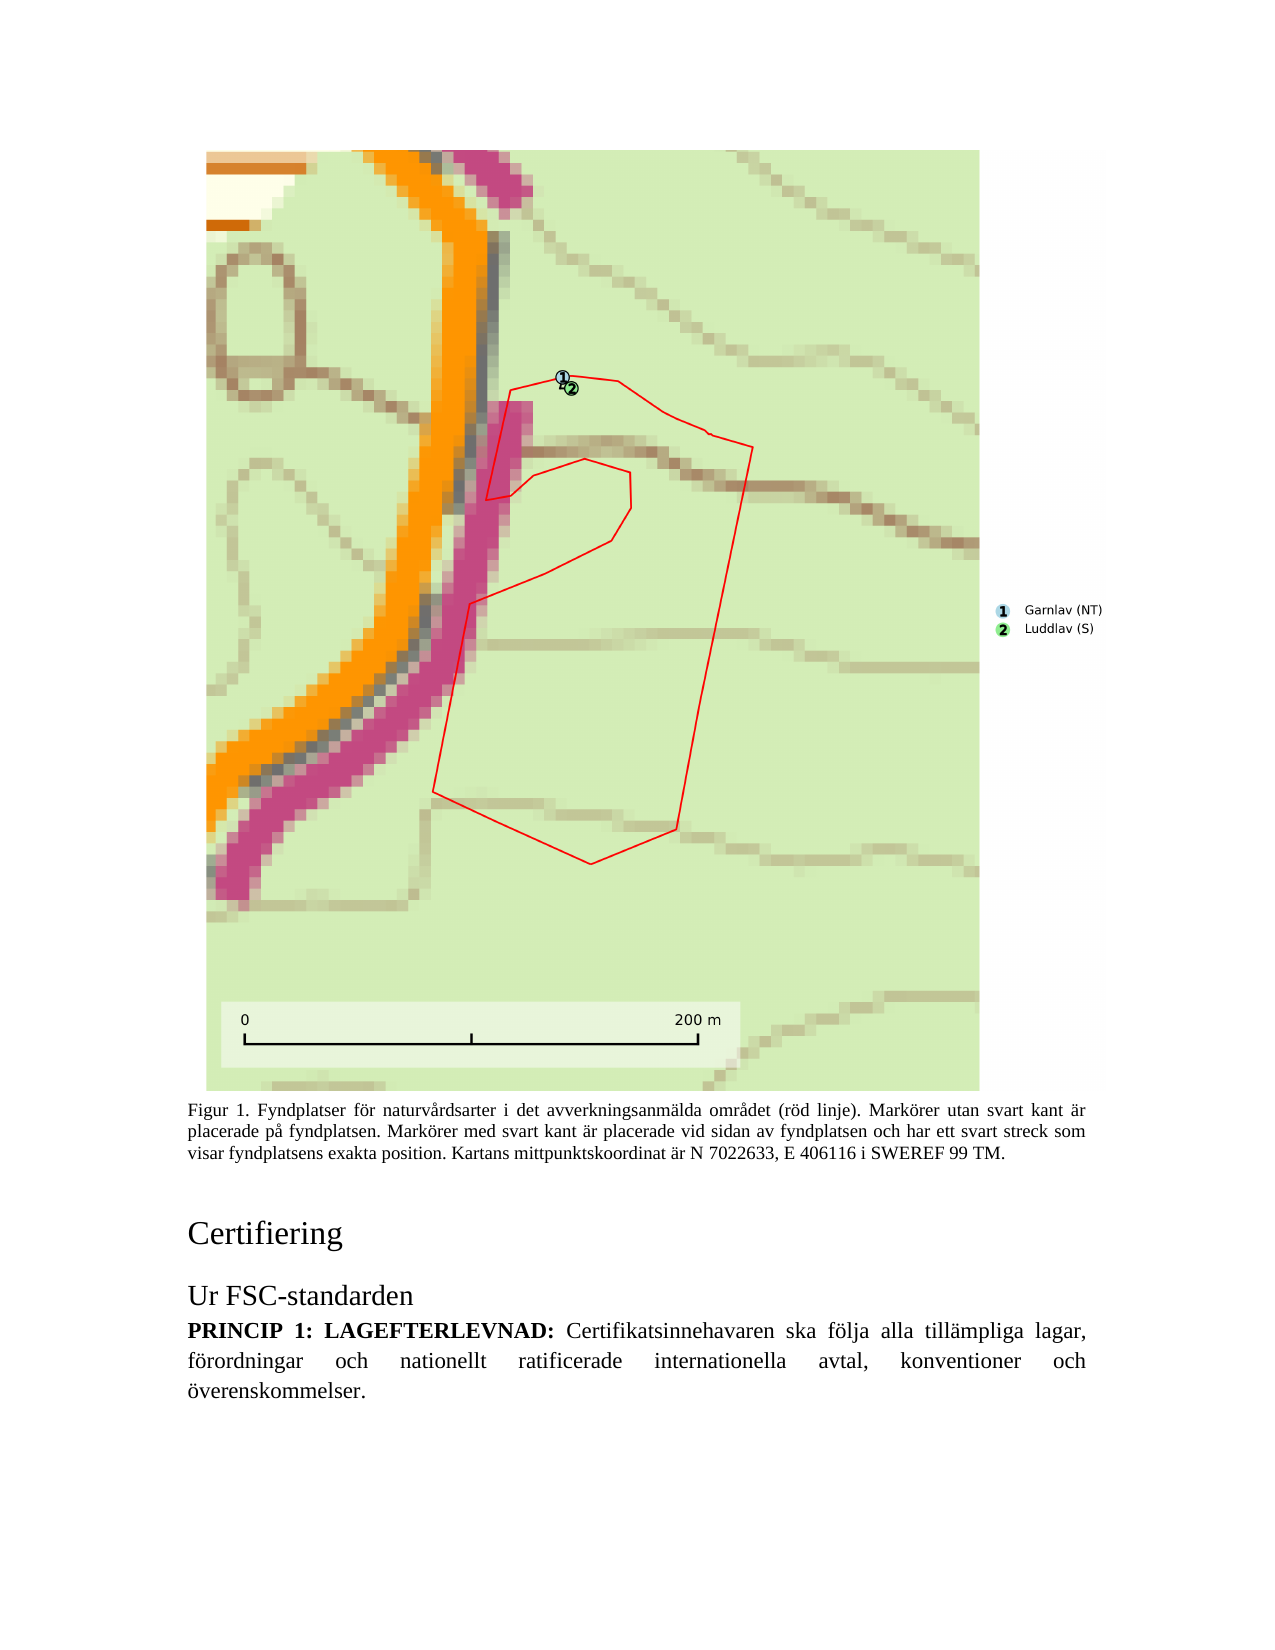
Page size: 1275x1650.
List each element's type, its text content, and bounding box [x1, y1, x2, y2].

subtitle Certifiering [187, 1213, 1087, 1252]
subtitle Ur FSC-standarden [187, 1278, 1087, 1312]
picture [206, 150, 1107, 1091]
text PRINCIP 1: LAGEFTERLEVNAD: Certifikatsinnehavaren ska följa alla tillämpliga lagar, förordningar och nationellt ratificerade internationella avtal, konventioner och överenskommelser. [187, 1317, 1087, 1404]
text Figur 1. Fyndplatser för naturvårdsarter i det avverkningsanmälda området (röd linje). Markörer utan svart kant är placerade på fyndplatsen. Markörer med svart kant är placerade vid sidan av fyndplatsen och har ett svart streck som visar fyndplatsens exakta position. Kartans mittpunktskoordinat är N 7022633, E 406116 i SWEREF 99 TM. [187, 1099, 1087, 1163]
